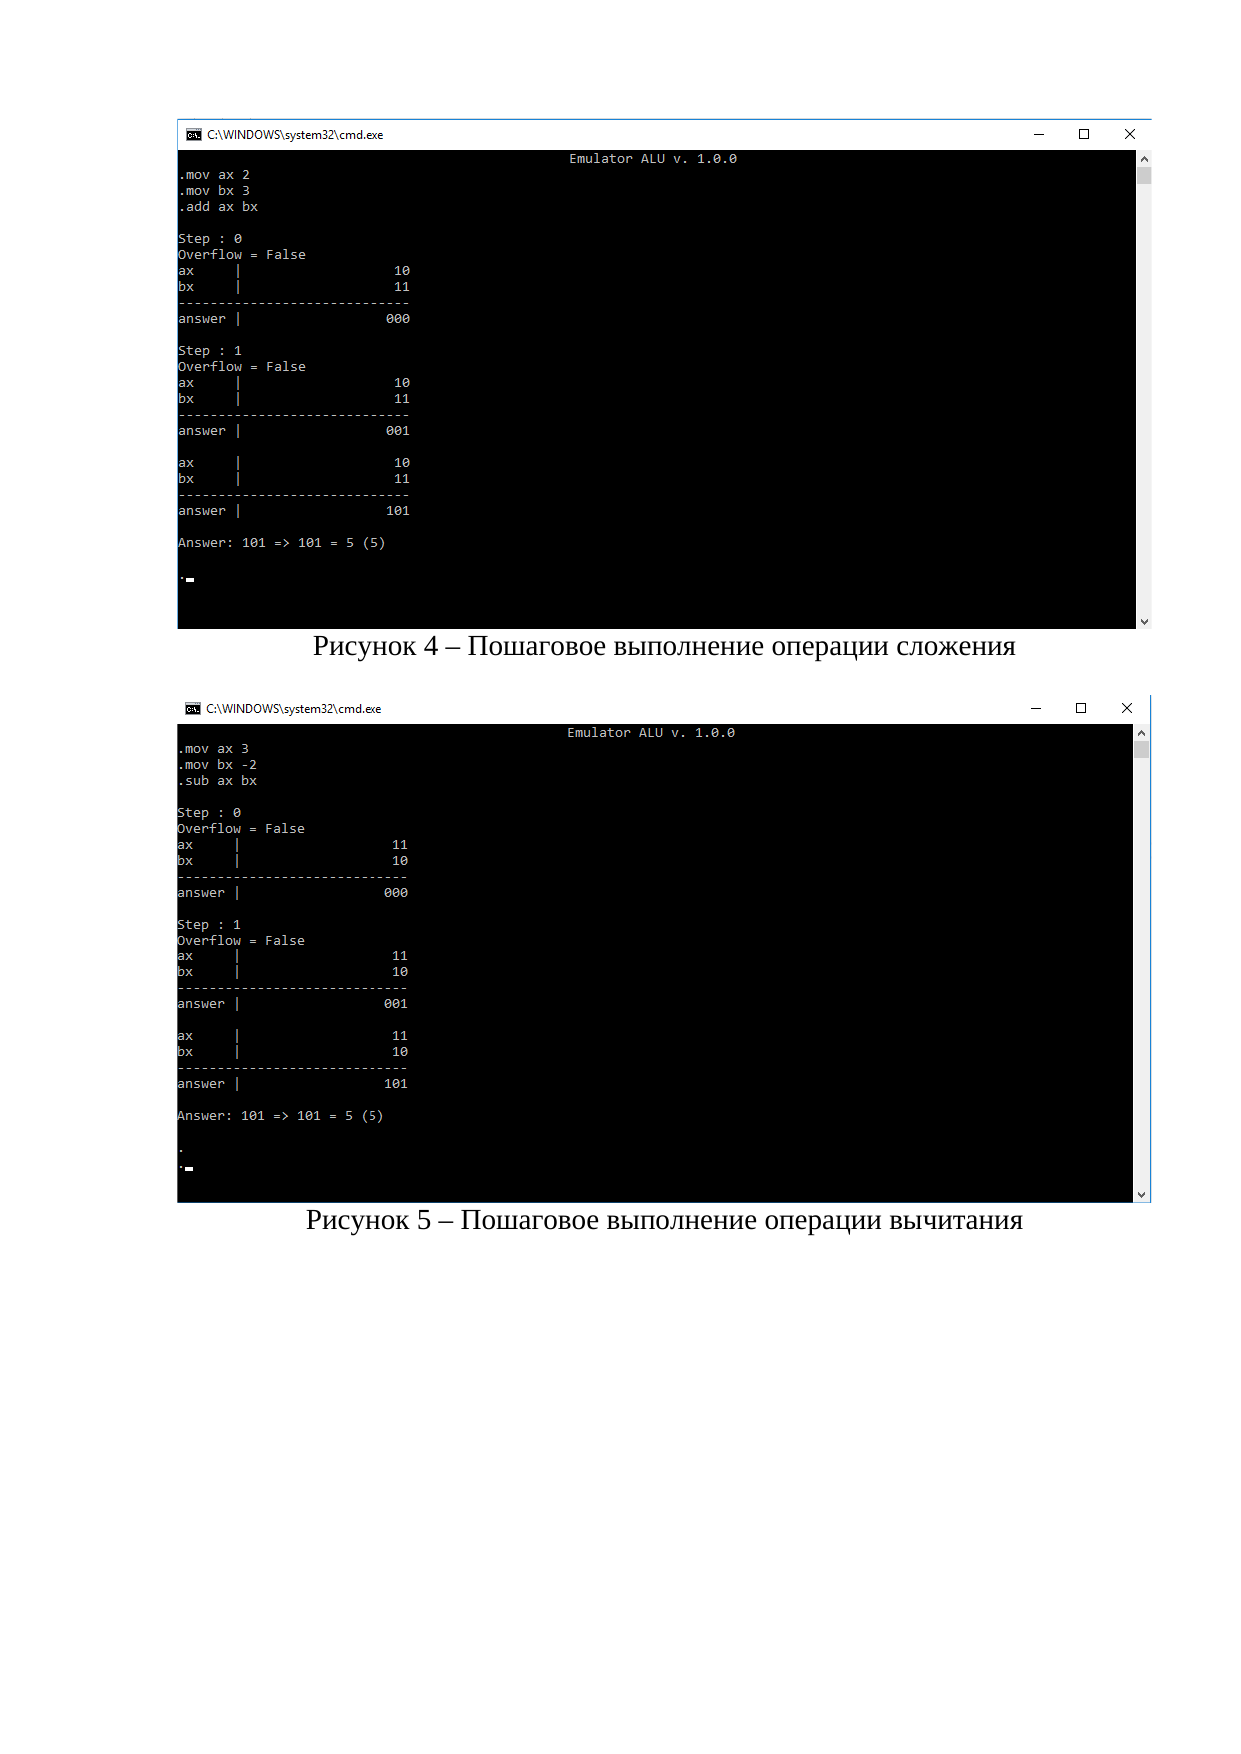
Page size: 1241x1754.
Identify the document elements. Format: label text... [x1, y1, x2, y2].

text Рисунок 5 – Пошаговое выполнение операции вычитания [177, 1203, 1152, 1236]
picture [177, 118, 1152, 629]
picture [177, 695, 1152, 1203]
text Рисунок 4 – Пошаговое выполнение операции сложения [177, 629, 1152, 662]
